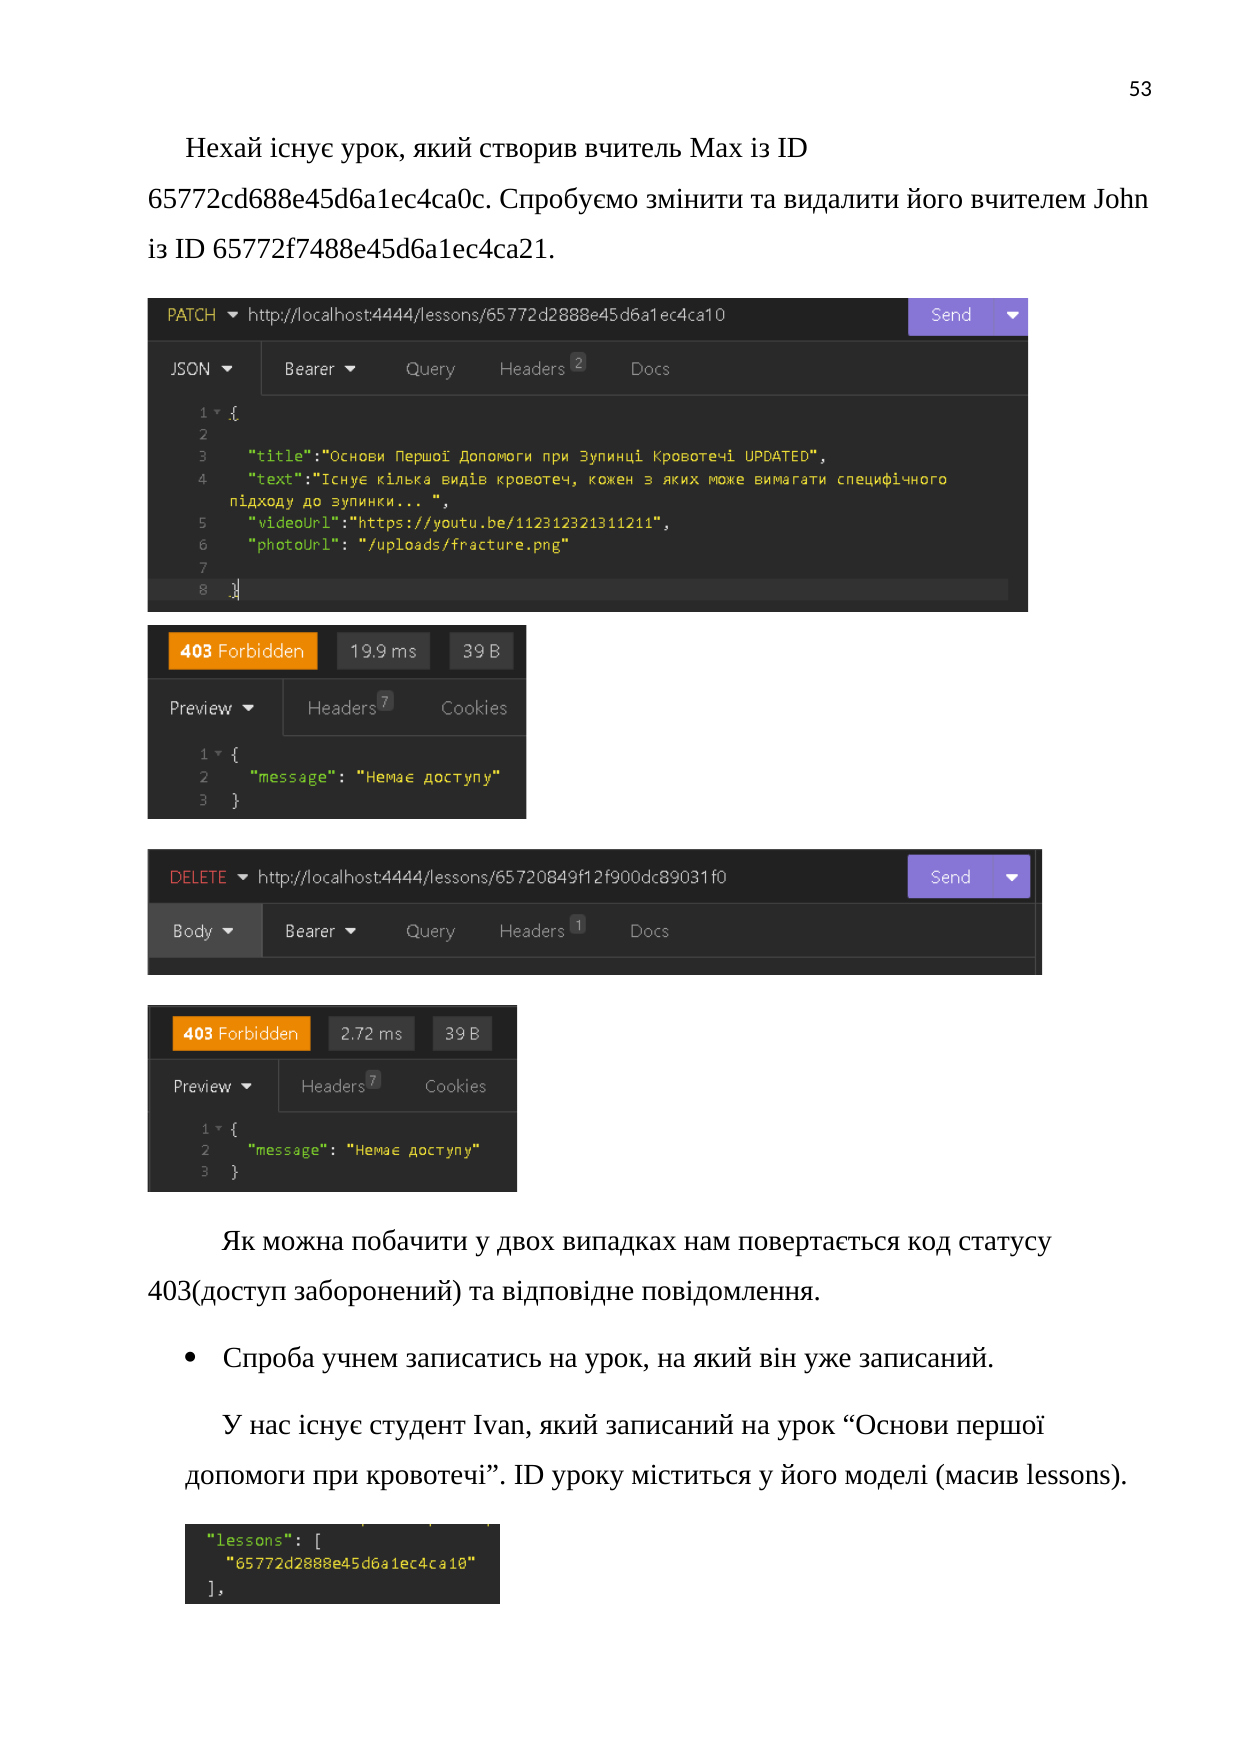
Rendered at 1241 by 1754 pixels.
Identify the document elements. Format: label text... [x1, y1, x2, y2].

text У нас існує студент Ivan, який записаний на урок “Основи першої допомоги при кровотечі”. ID уроку міститься у його моделі (масив lessons). [185, 1407, 1152, 1491]
picture [147, 849, 1043, 975]
text Нехай існує урок, який створив вчитель Max із ID 65772cd688e45d6a1ec4ca0c. Спробуємо змінити та видалити його вчителем John із ID 65772f7488e45d6a1ec4ca21. [148, 131, 1152, 265]
picture [185, 1524, 500, 1604]
picture [147, 1005, 518, 1192]
text Як можна побачити у двох випадках нам повертається код статусу 403(доступ заборонений) та відповідне повідомлення. [148, 1223, 1152, 1306]
picture [147, 625, 527, 819]
picture [147, 298, 1029, 612]
list Спроба учнем записатись на урок, на який він уже записаний. [185, 1340, 1152, 1373]
